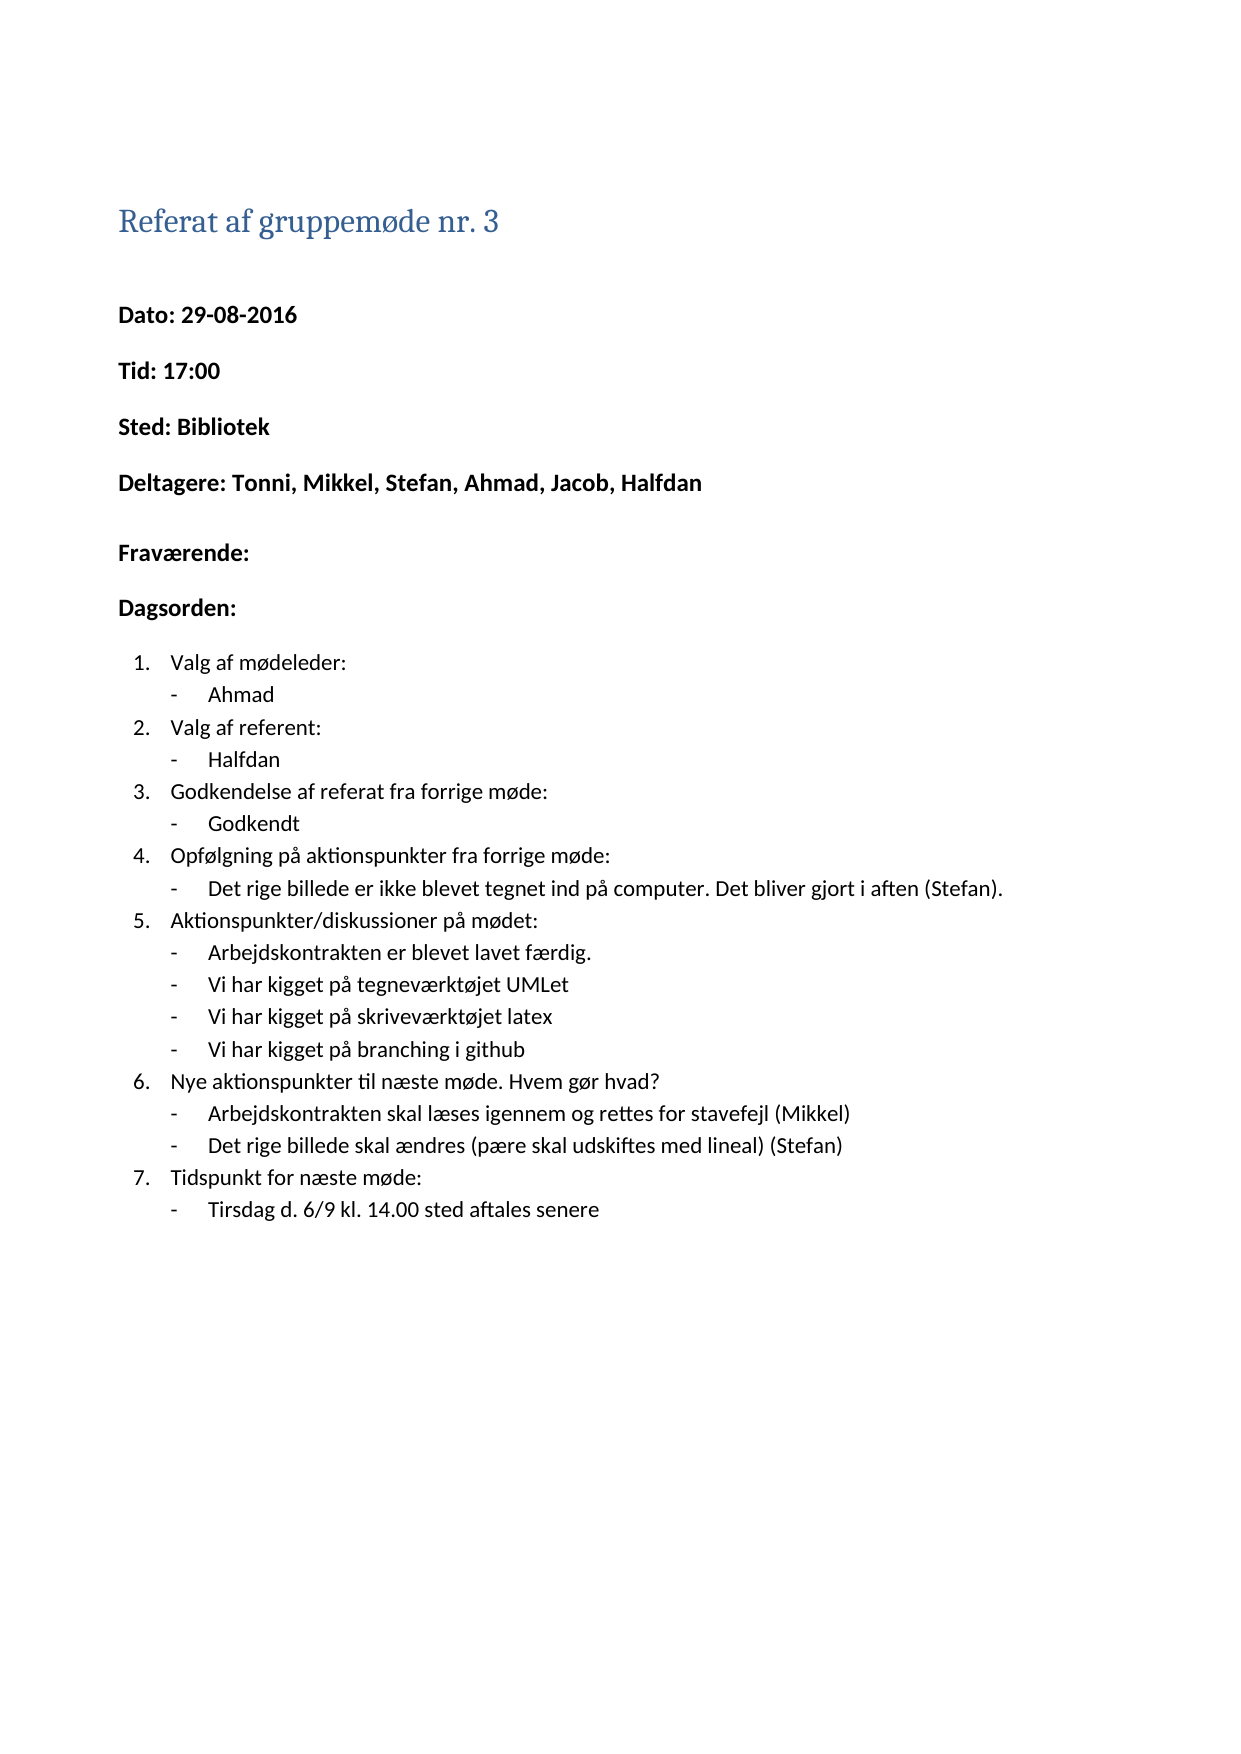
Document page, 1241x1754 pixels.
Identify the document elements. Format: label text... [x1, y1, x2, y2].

list Aktionspunkter/diskussioner på mødet: [133, 906, 1122, 934]
list Halfdan [170, 745, 1122, 773]
list Ahmad [170, 681, 1122, 709]
list Det rige billede skal ændres (pære skal udskiftes med lineal) (Stefan) [170, 1131, 1122, 1159]
list Nye aktionspunkter til næste møde. Hvem gør hvad? [133, 1067, 1122, 1095]
text Deltagere: Tonni, Mikkel, Stefan, Ahmad, Jacob, Halfdan Fraværende: [118, 467, 1122, 567]
text Sted: Bibliotek [118, 411, 1122, 441]
list Vi har kigget på branching i github [170, 1035, 1122, 1063]
list Tidspunkt for næste møde: [133, 1163, 1122, 1191]
list Valg af referent: [133, 713, 1122, 741]
list Vi har kigget på skriveværktøjet latex [170, 1002, 1122, 1031]
text Dagsorden: [118, 593, 1122, 623]
list Arbejdskontrakten er blevet lavet færdig. [170, 938, 1122, 966]
list Godkendelse af referat fra forrige møde: [133, 777, 1122, 805]
list Godkendt [170, 809, 1122, 837]
list Arbejdskontrakten skal læses igennem og rettes for stavefejl (Mikkel) [170, 1099, 1122, 1127]
text Dato: 29-08-2016 [118, 299, 1122, 330]
list Vi har kigget på tegneværktøjet UMLet [170, 970, 1122, 998]
text Tid: 17:00 [118, 355, 1122, 386]
list Opfølgning på aktionspunkter fra forrige møde: [133, 842, 1122, 869]
list Valg af mødeleder: [133, 648, 1122, 676]
list Det rige billede er ikke blevet tegnet ind på computer. Det bliver gjort i aften (Stefan). [170, 874, 1122, 902]
subtitle Referat af gruppemøde nr. 3 [118, 202, 1122, 241]
list Tirsdag d. 6/9 kl. 14.00 sted aftales senere [170, 1196, 1122, 1224]
